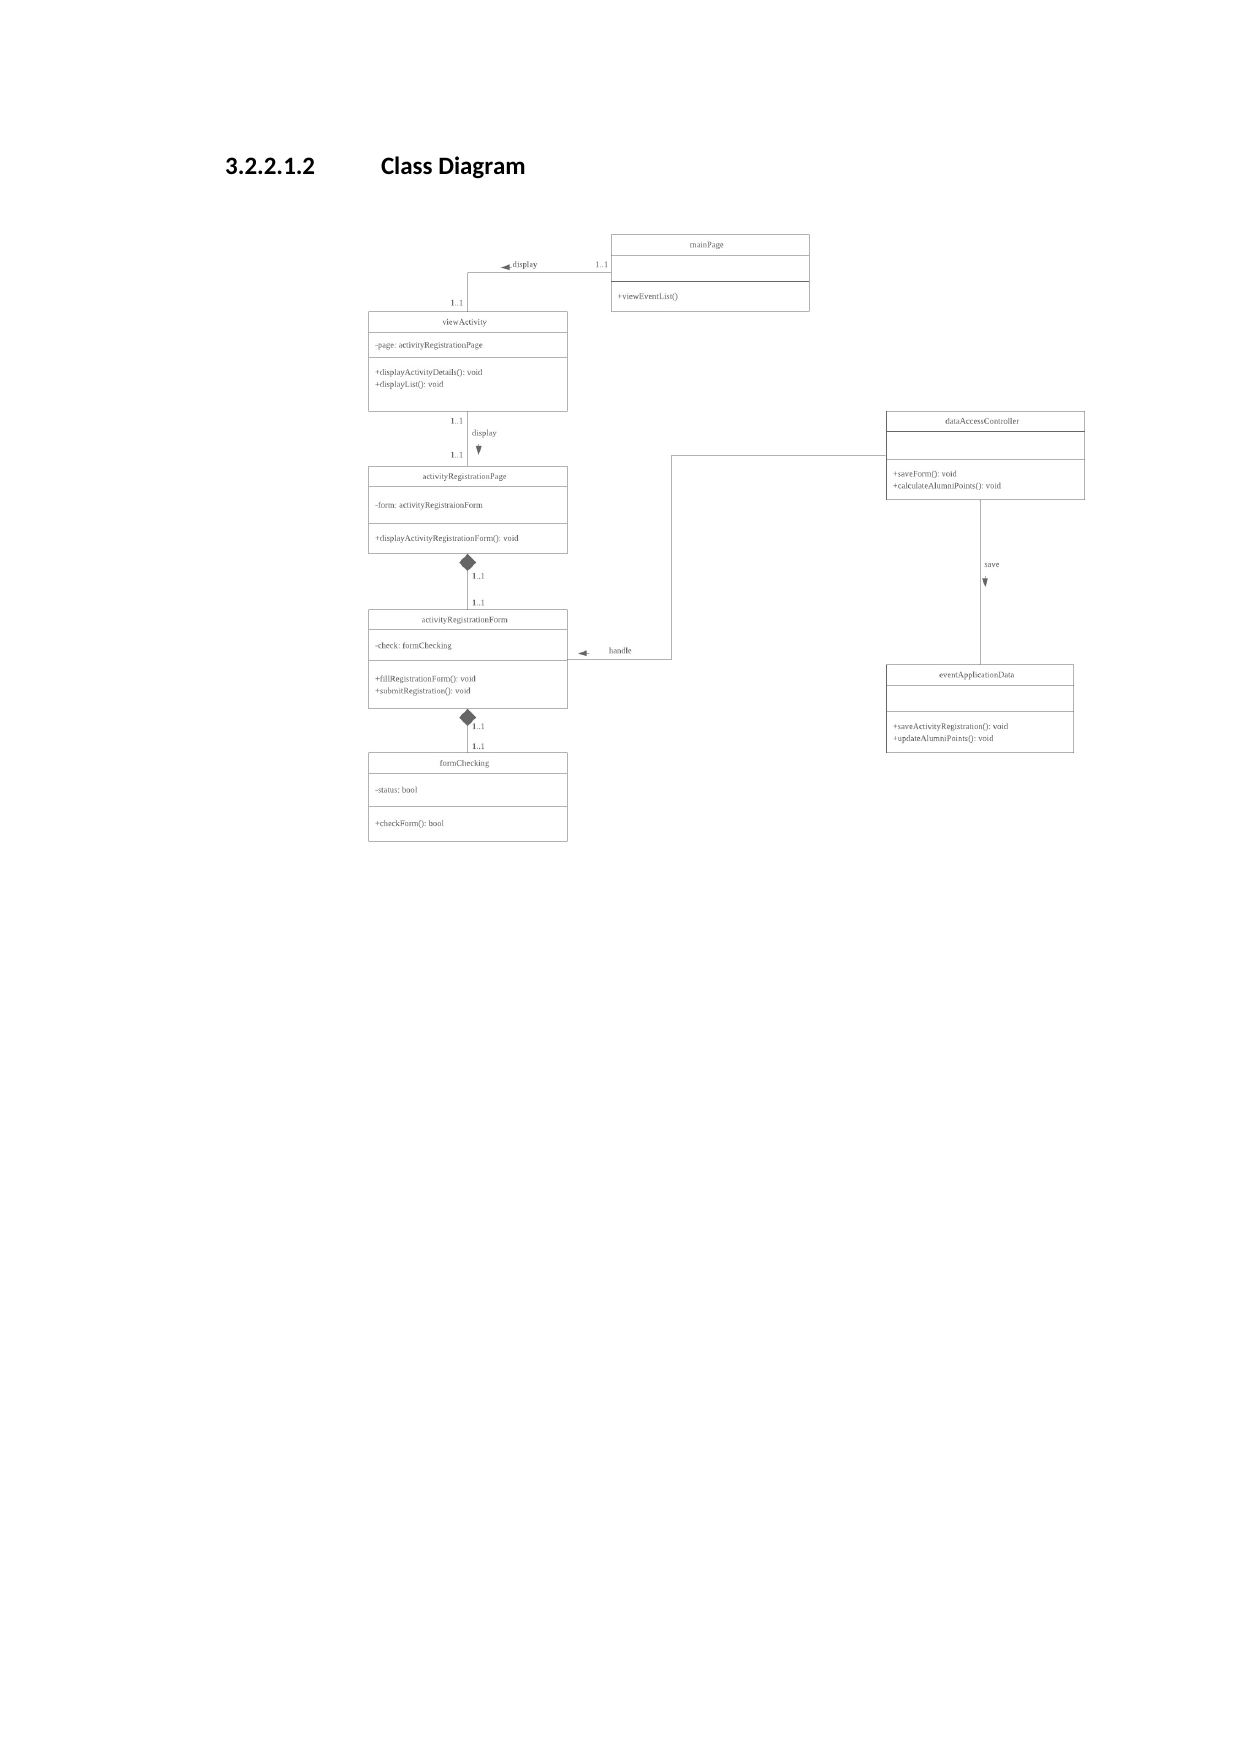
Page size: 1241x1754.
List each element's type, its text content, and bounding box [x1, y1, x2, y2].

text 3.2.2.1.2 Class Diagram [225, 150, 1090, 181]
picture [225, 212, 1200, 984]
